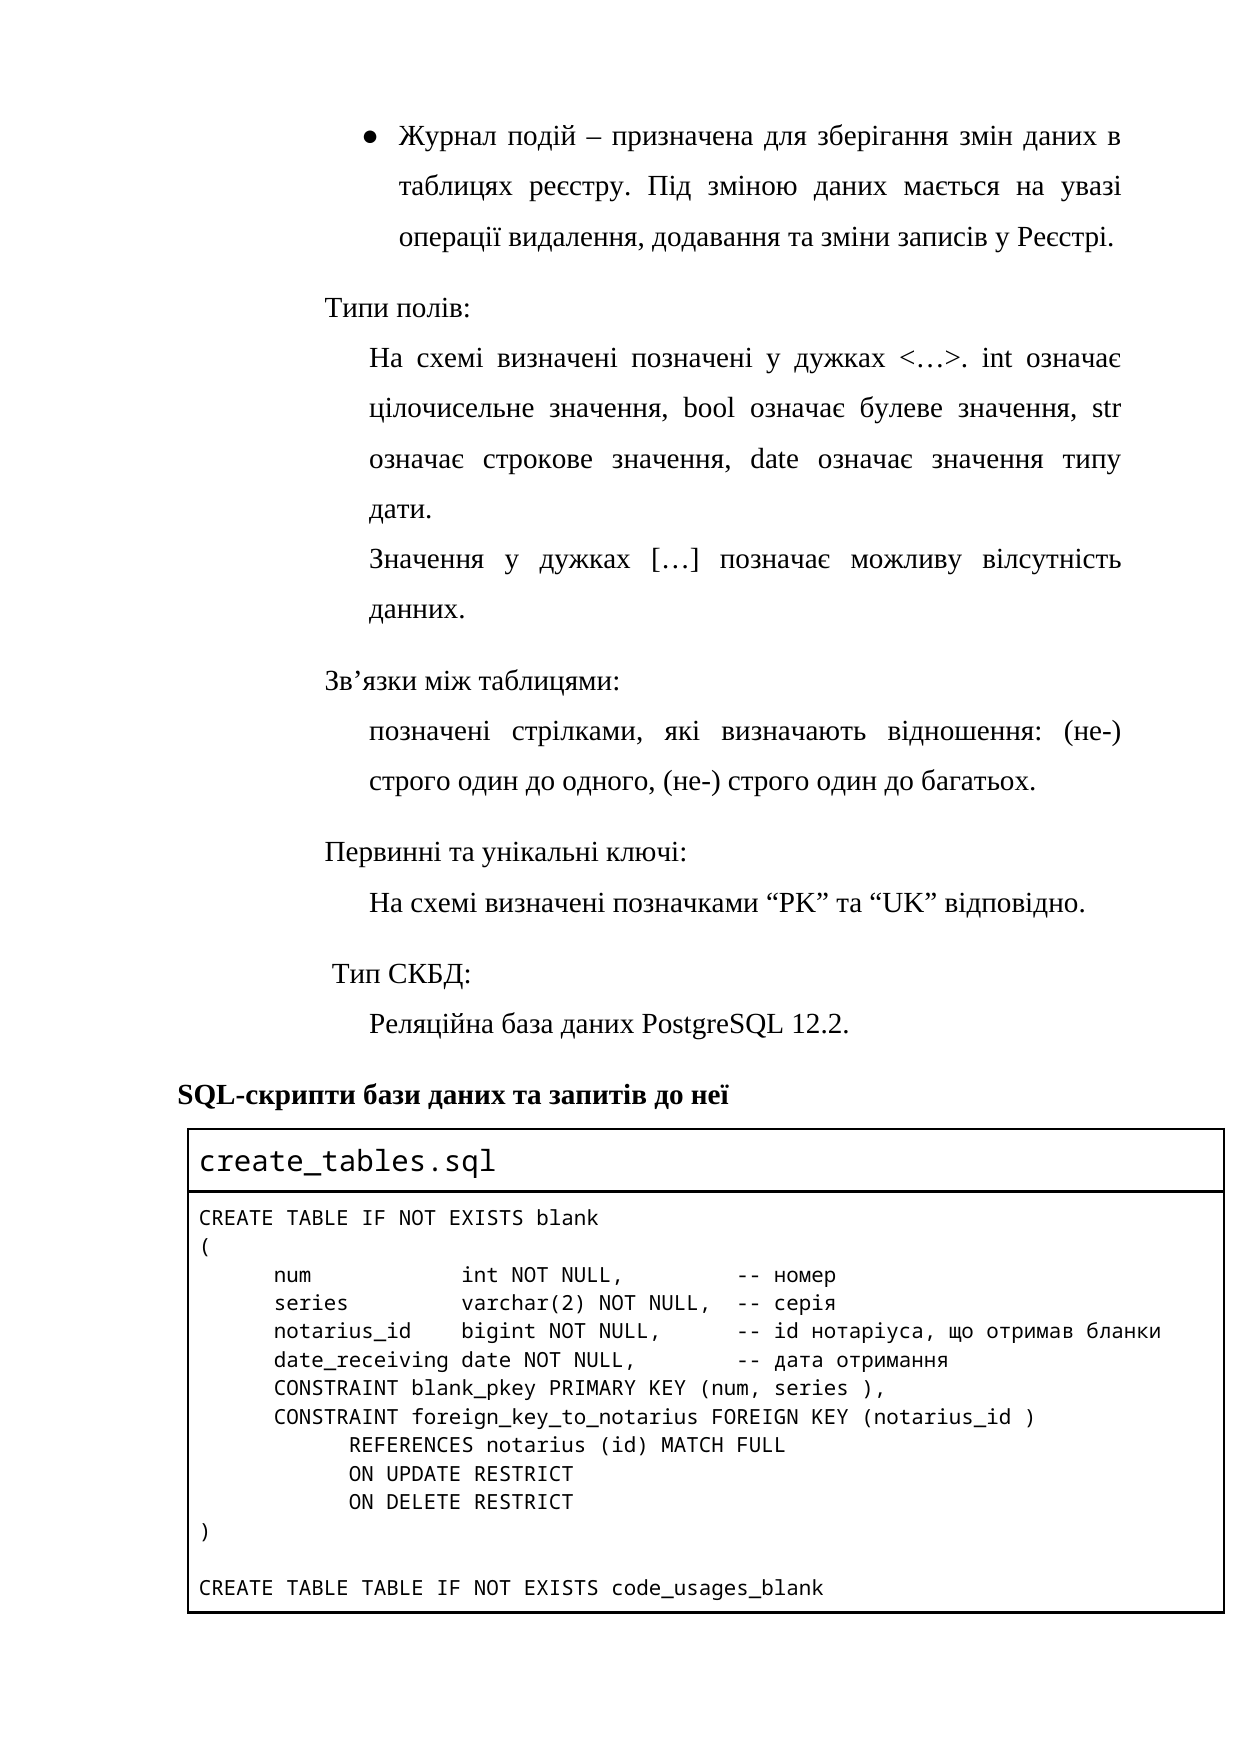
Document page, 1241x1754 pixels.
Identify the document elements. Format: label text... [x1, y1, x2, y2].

text Значення у дужках […] позначає можливу вілсутність данних. [369, 541, 1122, 625]
text На схемі визначені позначками “PK” та “UK” відповідно. [369, 885, 1122, 918]
text Тип СКБД: [251, 956, 1122, 989]
text На схемі визначені позначені у дужках <…>. int означає цілочисельне значення, bool означає булеве значення, str означає строкове значення, date означає значення типу дати. [369, 340, 1122, 524]
text Реляційна база даних PostgreSQL 12.2. [369, 1006, 1122, 1040]
text Типи полів: [251, 290, 1122, 323]
text Первинні та унікальні ключі: [251, 834, 1122, 868]
text позначені стрілками, які визначають відношення: (не-) строго один до одного, (не-) строго один до багатьох. [369, 713, 1122, 797]
text Зв’язки між таблицями: [251, 663, 1122, 696]
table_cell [189, 1193, 1223, 1611]
table_header create_tables.sql [189, 1130, 1223, 1190]
list Журнал подій – призначена для зберігання змін даних в таблицях реєстру. Під зміною даних мається на увазі операції видалення, додавання та зміни записів у Реєстрі. [361, 118, 1122, 252]
text SQL-скрипти бази даних та запитів до неї [177, 1077, 1122, 1111]
